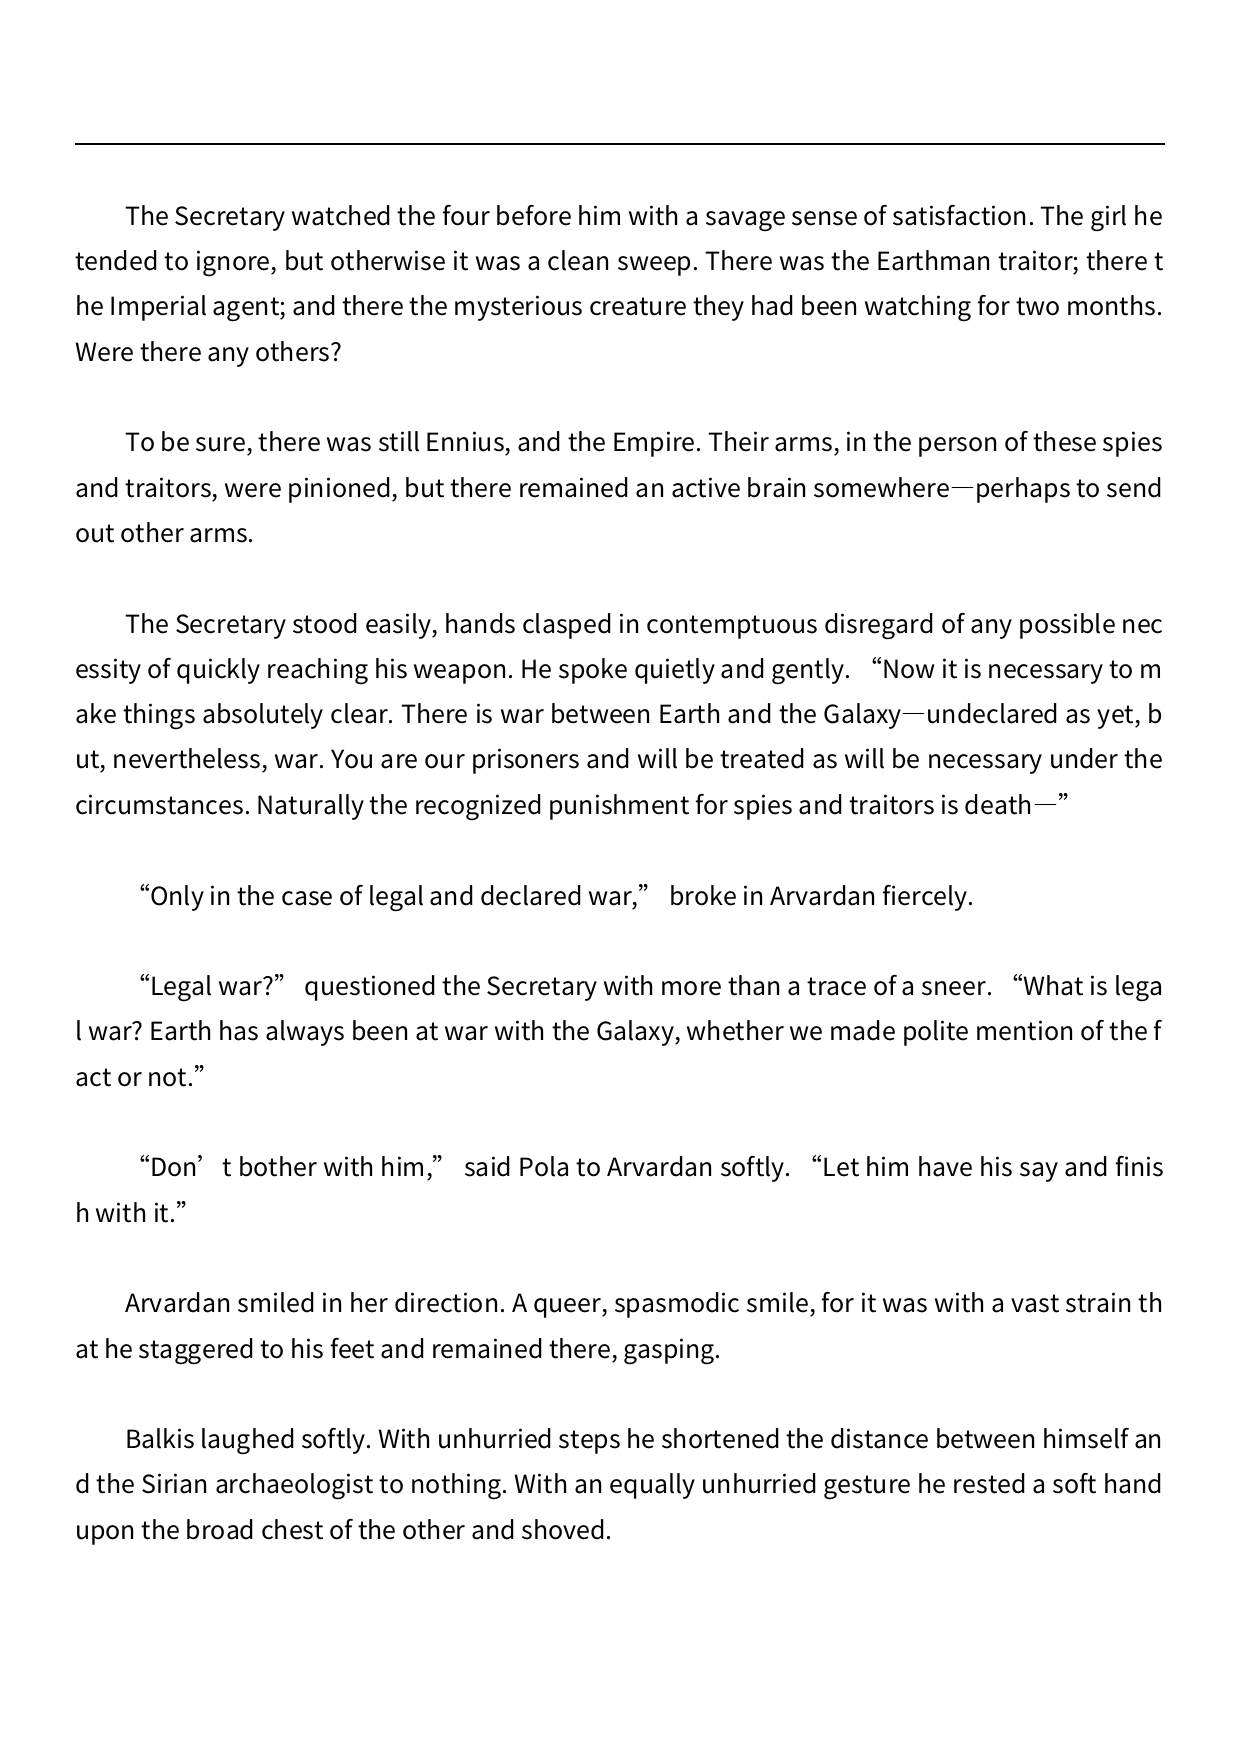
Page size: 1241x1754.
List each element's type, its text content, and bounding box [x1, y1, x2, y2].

text The Secretary watched the four before him with a savage sense of satisfaction. The girl he tended to ignore, but otherwise it was a clean sweep. There was the Earthman traitor; there the Imperial agent; and there the mysterious creature they had been watching for two months. Were there any others? [75, 192, 1165, 373]
text “Legal war?” questioned the Secretary with more than a trace of a sneer. “What is legal war? Earth has always been at war with the Galaxy, whether we made polite mention of the fact or not.” [75, 962, 1165, 1098]
text Arvardan smiled in her direction. A queer, spasmodic smile, for it was with a vast strain that he staggered to his feet and remained there, gasping. [75, 1279, 1165, 1370]
text To be sure, there was still Ennius, and the Empire. Their arms, in the person of these spies and traitors, were pinioned, but there remained an active brain somewhere—perhaps to send out other arms. [75, 418, 1165, 554]
text “Only in the case of legal and declared war,” broke in Arvardan fiercely. [75, 871, 1165, 917]
text The Secretary stood easily, hands clasped in contemptuous disregard of any possible necessity of quickly reaching his weapon. He spoke quietly and gently. “Now it is necessary to make things absolutely clear. There is war between Earth and the Galaxy—undeclared as yet, but, nevertheless, war. You are our prisoners and will be treated as will be necessary under the circumstances. Naturally the recognized punishment for spies and traitors is death—” [75, 599, 1165, 826]
text Balkis laughed softly. With unhurried steps he shortened the distance between himself and the Sirian archaeologist to nothing. With an equally unhurried gesture he rested a soft hand upon the broad chest of the other and shoved. [75, 1415, 1165, 1551]
text “Don’t bother with him,” said Pola to Arvardan softly. “Let him have his say and finish with it.” [75, 1143, 1165, 1234]
